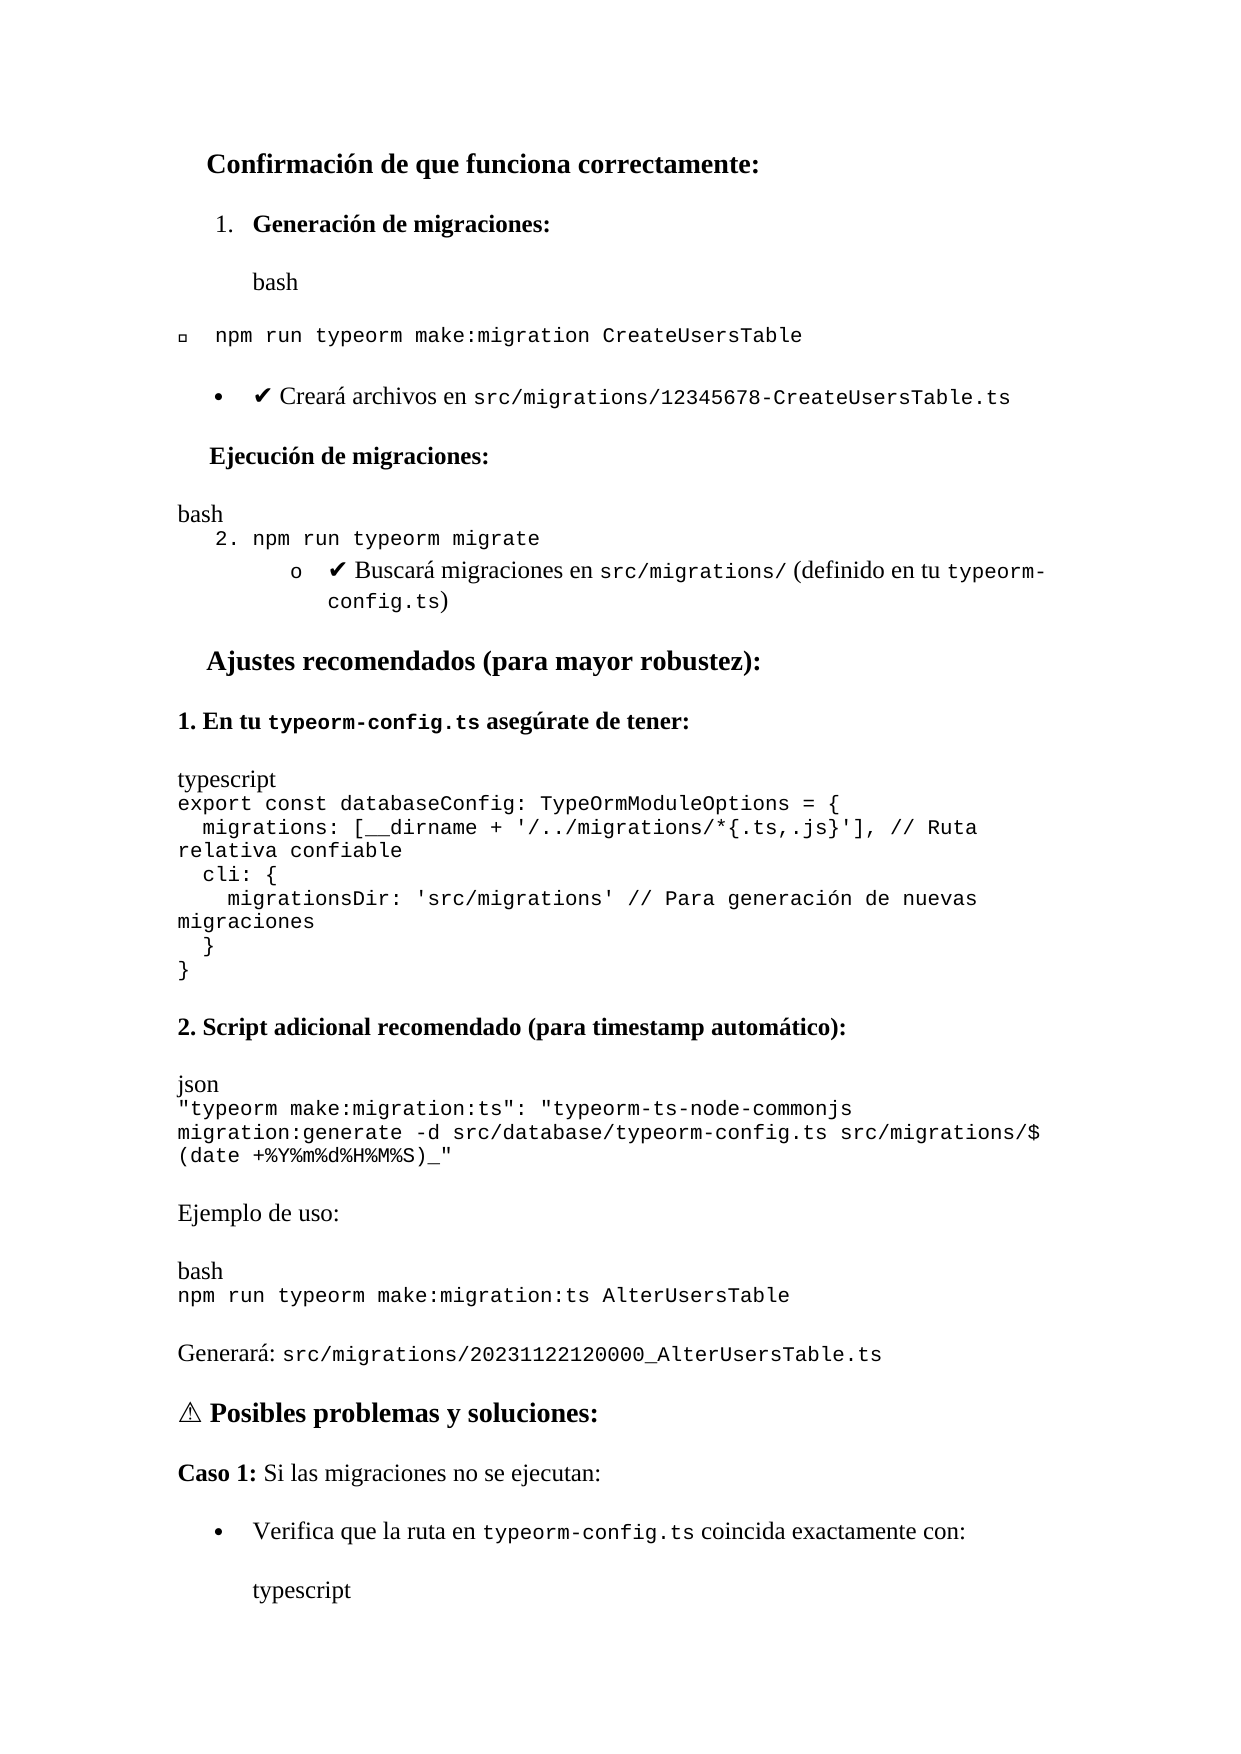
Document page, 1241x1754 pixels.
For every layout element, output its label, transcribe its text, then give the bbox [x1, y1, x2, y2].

text 🔧 Ajustes recomendados (para mayor robustez): [177, 644, 1063, 677]
text Generará: src/migrations/20231122120000_AlterUsersTable.ts [177, 1338, 1063, 1367]
text ⚠️ Posibles problemas y soluciones: [177, 1397, 1063, 1429]
list Verifica que la ruta en typeorm-config.ts coincida exactamente con: [215, 1516, 1063, 1546]
text migrationsDir: 'src/migrations' // Para generación de nuevas migraciones [177, 888, 1063, 935]
text  Ejecución de migraciones: [177, 441, 1063, 470]
text json [177, 1069, 1063, 1098]
text ✅ Confirmación de que funciona correctamente: [177, 148, 1063, 180]
text migrations: [__dirname + '/../migrations/*{.ts,.js}'], // Ruta relativa confiable [177, 817, 1063, 864]
text Caso 1: Si las migraciones no se ejecutan: [177, 1458, 1063, 1487]
text typescript [252, 1575, 1063, 1603]
text bash [177, 1256, 1063, 1285]
list ✔️ Buscará migraciones en src/migrations/ (definido en tu typeorm-config.ts) [290, 551, 1063, 615]
text cli: { [177, 864, 1063, 888]
text 1. En tu typeorm-config.ts asegúrate de tener: [177, 706, 1063, 735]
list npm run typeorm migrate [215, 528, 1063, 551]
list ✔️ Creará archivos en src/migrations/12345678-CreateUsersTable.ts [215, 378, 1063, 412]
text } [177, 959, 1063, 982]
text npm run typeorm make:migration:ts AlterUsersTable [177, 1285, 1063, 1309]
list Generación de migraciones: [215, 209, 1063, 238]
text export const databaseConfig: TypeOrmModuleOptions = { [177, 793, 1063, 817]
text typescript [177, 764, 1063, 793]
text } [177, 935, 1063, 959]
text bash [177, 499, 1063, 528]
text Ejemplo de uso: [177, 1198, 1063, 1227]
text  npm run typeorm make:migration CreateUsersTable [177, 325, 1063, 349]
text bash [252, 267, 1063, 296]
text "typeorm make:migration:ts": "typeorm-ts-node-commonjs migration:generate -d src/database/typeorm-config.ts src/migrations/$(date +%Y%m%d%H%M%S)_" [177, 1098, 1063, 1169]
text 2. Script adicional recomendado (para timestamp automático): [177, 1012, 1063, 1040]
